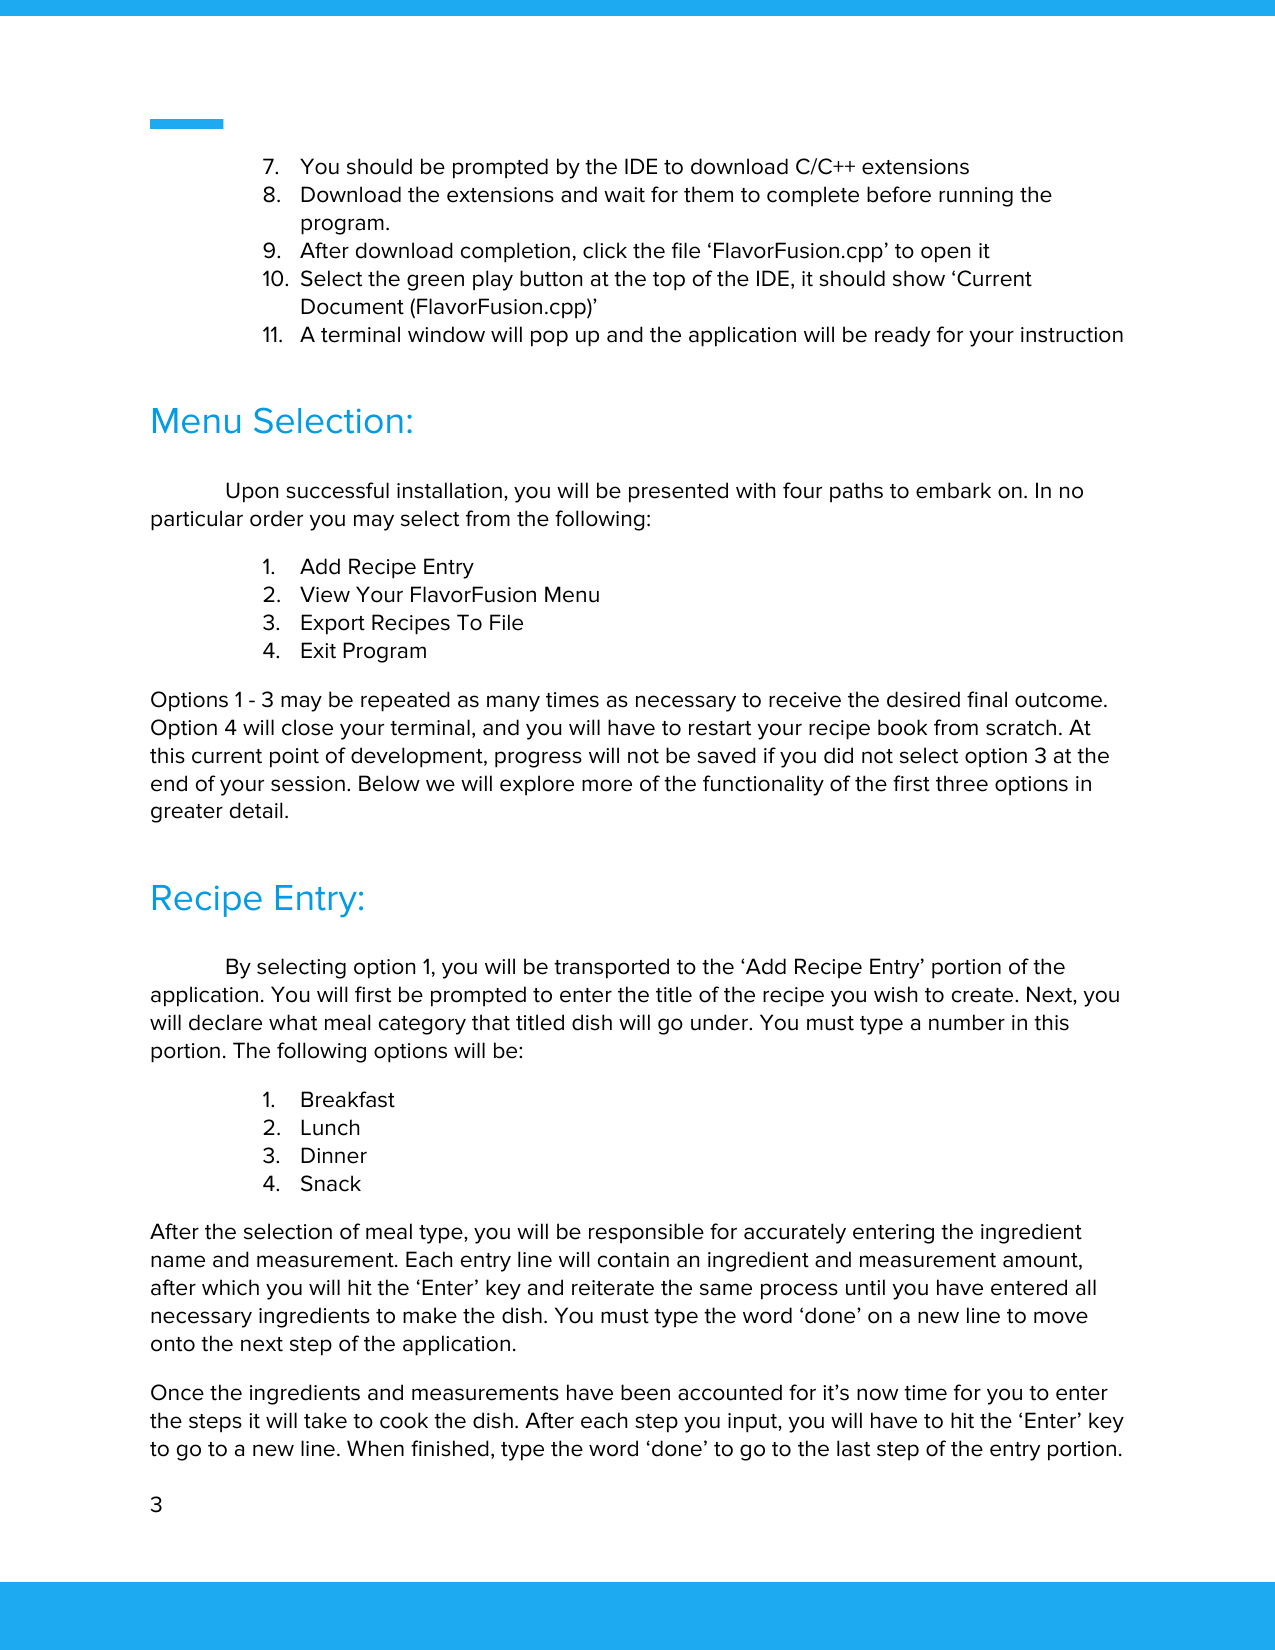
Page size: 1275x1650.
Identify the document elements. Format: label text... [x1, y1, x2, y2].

text By selecting option 1, you will be transported to the ‘Add Recipe Entry’ portion of the application. You will first be prompted to enter the title of the recipe you wish to create. Next, you will declare what meal category that titled dish will go under. You must type a number in this portion. The following options will be: [150, 954, 1125, 1065]
list Export Recipes To File [262, 609, 1125, 637]
text Upon successful installation, you will be presented with four paths to embark on. In no particular order you may select from the following: [150, 477, 1125, 533]
list After download completion, click the file ‘FlavorFusion.cpp’ to open it [262, 237, 1125, 265]
text After the selection of meal type, you will be responsible for accurately entering the ingredient name and measurement. Each entry line will contain an ingredient and measurement amount, after which you will hit the ‘Enter’ key and reiterate the same process until you have entered all necessary ingredients to make the dish. You must type the word ‘done’ on a new line to move onto the next step of the application. [150, 1219, 1125, 1358]
picture [150, 119, 224, 129]
list A terminal window will pop up and the application will be ready for your instruction [262, 321, 1125, 349]
subtitle Recipe Entry: [150, 876, 1125, 922]
subtitle Menu Selection: [150, 399, 1125, 445]
picture [0, 0, 1275, 16]
text Once the ingredients and measurements have been accounted for it’s now time for you to enter the steps it will take to cook the dish. After each step you input, you will have to hit the ‘Enter’ key to go to a new line. When finished, type the word ‘done’ to go to the last step of the entry portion. [150, 1379, 1125, 1463]
list You should be prompted by the IDE to download C/C++ extensions [262, 154, 1125, 182]
picture [0, 1582, 1275, 1650]
list Add Recipe Entry [262, 554, 1125, 582]
list Exit Program [262, 637, 1125, 665]
list View Your FlavorFusion Menu [262, 582, 1125, 609]
list Download the extensions and wait for them to complete before running the program. [262, 182, 1125, 237]
list Lunch [262, 1114, 1125, 1142]
text Options 1 - 3 may be repeated as many times as necessary to receive the desired final outcome. Option 4 will close your terminal, and you will have to restart your recipe book from scratch. At this current point of development, progress will not be saved if you did not select option 3 at the end of your session. Below we will explore more of the functionality of the first three options in greater detail. [150, 686, 1125, 826]
list Snack [262, 1170, 1125, 1198]
list Breakfast [262, 1086, 1125, 1114]
list Select the green play button at the top of the IDE, it should show ‘Current Document (FlavorFusion.cpp)’ [262, 265, 1125, 321]
list Dinner [262, 1142, 1125, 1170]
